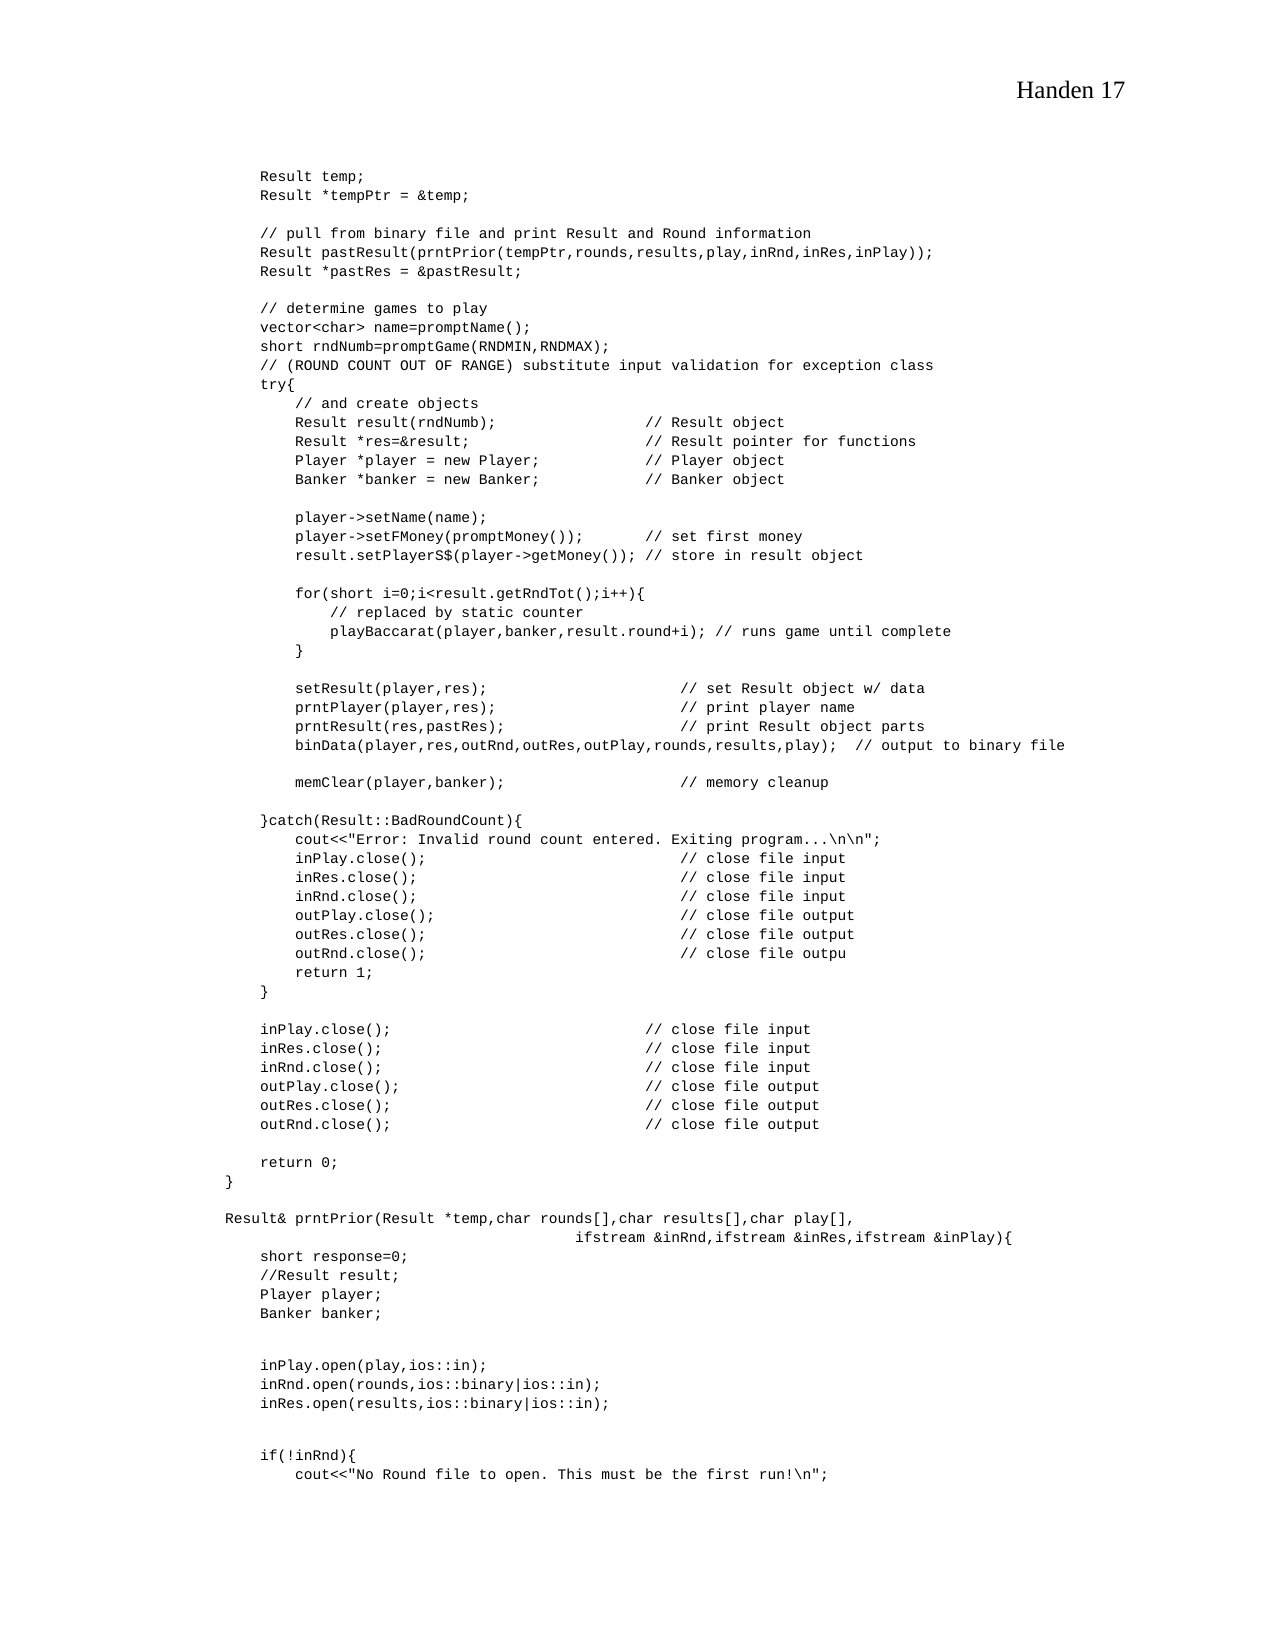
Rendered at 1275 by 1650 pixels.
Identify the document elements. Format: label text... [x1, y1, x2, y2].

text player->setName(name); [225, 510, 1125, 527]
text Result temp; [225, 169, 1125, 186]
text prntResult(res,pastRes); // print Result object parts [225, 719, 1125, 735]
text vector<char> name=promptName(); [225, 321, 1125, 337]
text inRnd.close(); // close file input [225, 889, 1125, 906]
text //Result result; [225, 1268, 1125, 1285]
text // determine games to play [225, 302, 1125, 318]
text outRnd.close(); // close file outpu [225, 946, 1125, 963]
text prntPlayer(player,res); // print player name [225, 700, 1125, 716]
text inRes.close(); // close file input [225, 870, 1125, 887]
text inRes.open(results,ios::binary|ios::in); [225, 1396, 1125, 1413]
text player->setFMoney(promptMoney()); // set first money [225, 529, 1125, 546]
text outRnd.close(); // close file output [225, 1117, 1125, 1133]
text outPlay.close(); // close file output [225, 908, 1125, 925]
text cout<<"No Round file to open. This must be the first run!\n"; [225, 1467, 1125, 1484]
text } [225, 643, 1125, 659]
text Result pastResult(prntPrior(tempPtr,rounds,results,play,inRnd,inRes,inPlay)); [225, 245, 1125, 261]
text // replaced by static counter [225, 605, 1125, 622]
text result.setPlayerS$(player->getMoney()); // store in result object [225, 548, 1125, 565]
text Result result(rndNumb); // Result object [225, 415, 1125, 432]
text Result *res=&result; // Result pointer for functions [225, 434, 1125, 451]
text Banker banker; [225, 1306, 1125, 1323]
text inRnd.open(rounds,ios::binary|ios::in); [225, 1377, 1125, 1394]
text // (ROUND COUNT OUT OF RANGE) substitute input validation for exception class [225, 358, 1125, 375]
text inPlay.close(); // close file input [225, 1022, 1125, 1039]
text Result *tempPtr = &temp; [225, 188, 1125, 204]
text return 1; [225, 965, 1125, 982]
text short rndNumb=promptGame(RNDMIN,RNDMAX); [225, 339, 1125, 356]
text inPlay.close(); // close file input [225, 851, 1125, 868]
text } [225, 1174, 1125, 1190]
text Banker *banker = new Banker; // Banker object [225, 472, 1125, 489]
text Result& prntPrior(Result *temp,char rounds[],char results[],char play[], [225, 1212, 1125, 1228]
text binData(player,res,outRnd,outRes,outPlay,rounds,results,play); // output to binary file [225, 738, 1125, 754]
text Player *player = new Player; // Player object [225, 453, 1125, 470]
text memClear(player,banker); // memory cleanup [225, 776, 1125, 792]
text outRes.close(); // close file output [225, 927, 1125, 944]
text // pull from binary file and print Result and Round information [225, 226, 1125, 242]
text try{ [225, 377, 1125, 394]
text outRes.close(); // close file output [225, 1098, 1125, 1114]
text inRes.close(); // close file input [225, 1041, 1125, 1058]
text Result *pastRes = &pastResult; [225, 264, 1125, 280]
text for(short i=0;i<result.getRndTot();i++){ [225, 586, 1125, 603]
text short response=0; [225, 1249, 1125, 1266]
text Player player; [225, 1287, 1125, 1304]
text // and create objects [225, 396, 1125, 413]
text cout<<"Error: Invalid round count entered. Exiting program...\n\n"; [225, 832, 1125, 849]
text playBaccarat(player,banker,result.round+i); // runs game until complete [225, 624, 1125, 641]
text inPlay.open(play,ios::in); [225, 1358, 1125, 1375]
text outPlay.close(); // close file output [225, 1079, 1125, 1096]
text ifstream &inRnd,ifstream &inRes,ifstream &inPlay){ [225, 1231, 1125, 1247]
text inRnd.close(); // close file input [225, 1060, 1125, 1077]
text setResult(player,res); // set Result object w/ data [225, 681, 1125, 697]
text return 0; [225, 1155, 1125, 1171]
text if(!inRnd){ [225, 1448, 1125, 1465]
text } [225, 984, 1125, 1001]
text }catch(Result::BadRoundCount){ [225, 813, 1125, 830]
